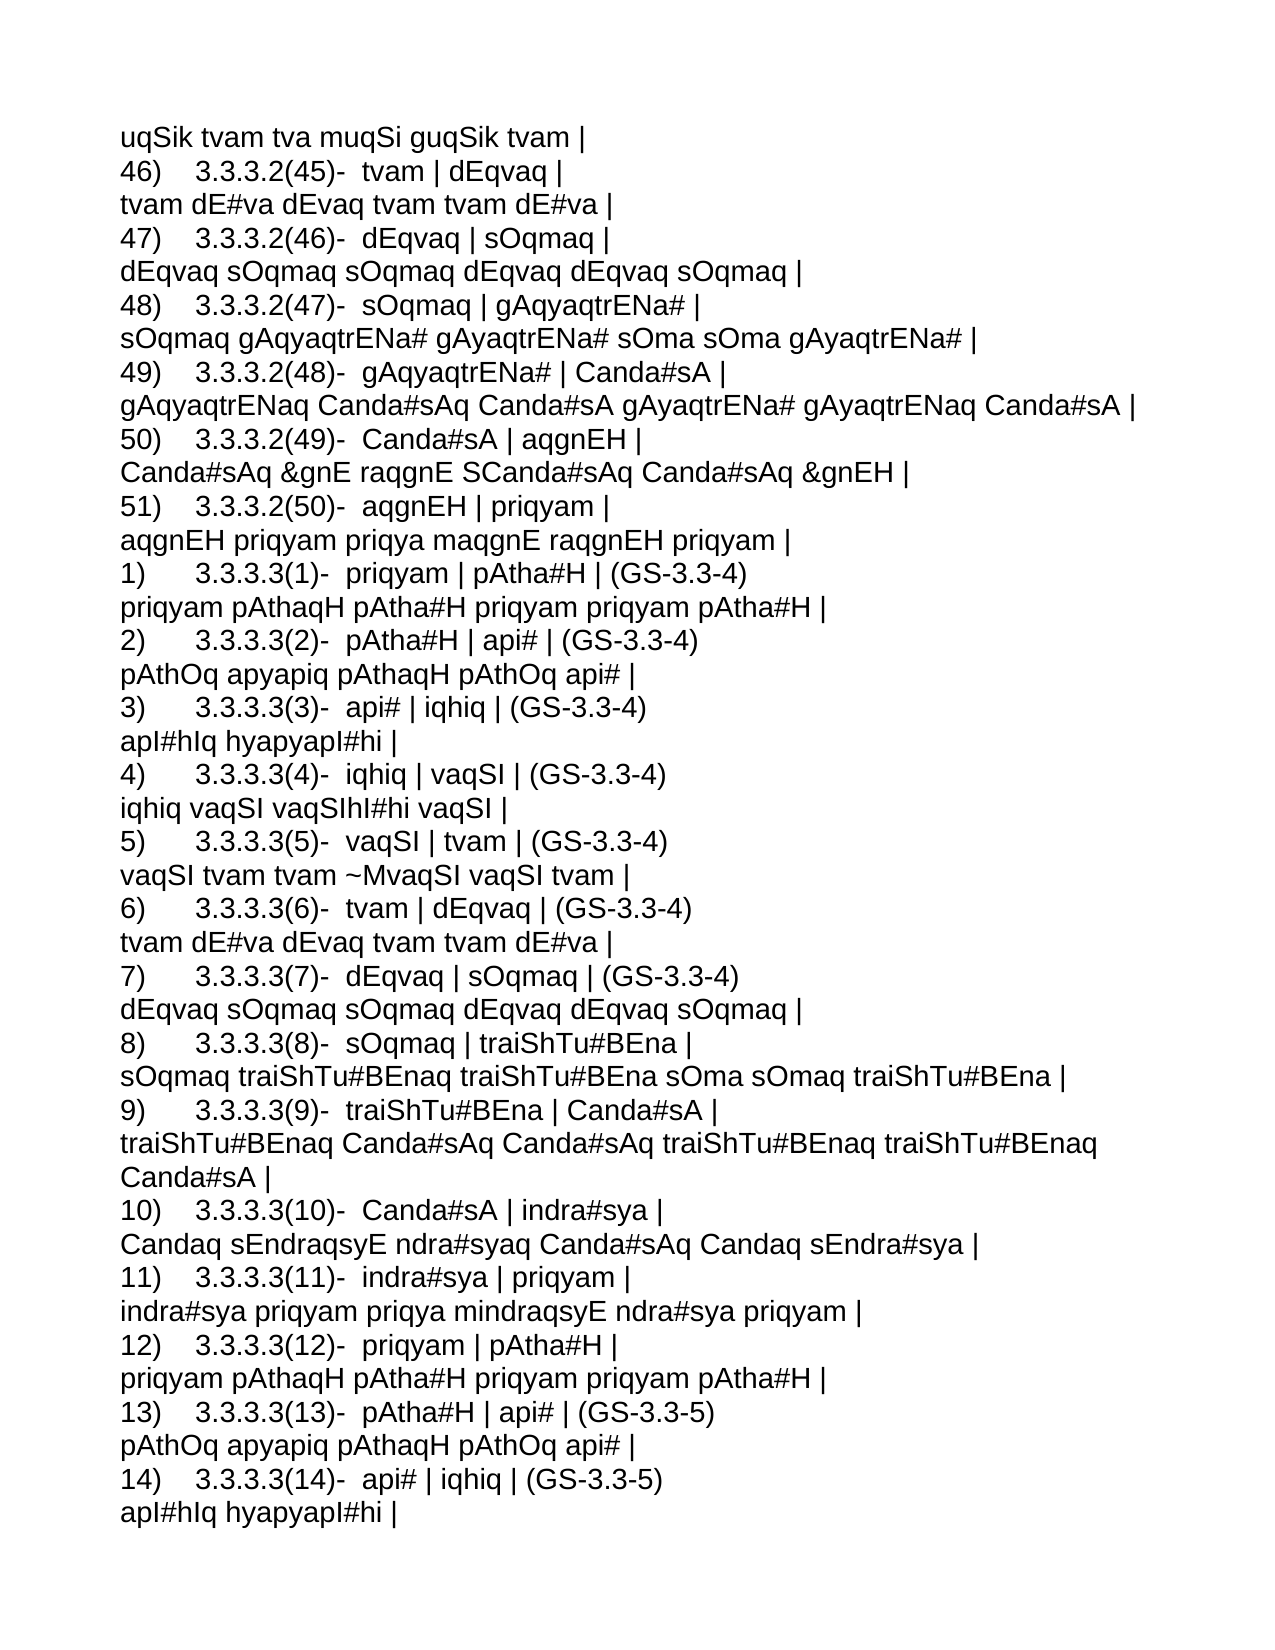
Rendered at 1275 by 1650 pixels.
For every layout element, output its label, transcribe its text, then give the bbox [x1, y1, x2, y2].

text 47) 3.3.3.2(46)- dEqvaq | sOqmaq | [120, 221, 1200, 254]
text uqSik tvam tva muqSi guqSik tvam | [120, 120, 1200, 153]
text 50) 3.3.3.2(49)- Canda#sA | aqgnEH | [120, 422, 1200, 455]
text dEqvaq sOqmaq sOqmaq dEqvaq dEqvaq sOqmaq | [120, 992, 1200, 1026]
text traiShTu#BEnaq Canda#sAq Canda#sAq traiShTu#BEnaq traiShTu#BEnaq Canda#sA | [120, 1126, 1200, 1193]
text tvam dE#va dEvaq tvam tvam dE#va | [120, 925, 1200, 958]
text sOqmaq gAqyaqtrENa# gAyaqtrENa# sOma sOma gAyaqtrENa# | [120, 321, 1200, 355]
text 13) 3.3.3.3(13)- pAtha#H | api# | (GS-3.3-5) [120, 1394, 1200, 1428]
text 51) 3.3.3.2(50)- aqgnEH | priqyam | [120, 489, 1200, 522]
text priqyam pAthaqH pAtha#H priqyam priqyam pAtha#H | [120, 589, 1200, 623]
text indra#sya priqyam priqya mindraqsyE ndra#sya priqyam | [120, 1294, 1200, 1327]
text 7) 3.3.3.3(7)- dEqvaq | sOqmaq | (GS-3.3-4) [120, 958, 1200, 992]
text pAthOq apyapiq pAthaqH pAthOq api# | [120, 1428, 1200, 1462]
text apI#hIq hyapyapI#hi | [120, 724, 1200, 757]
text 4) 3.3.3.3(4)- iqhiq | vaqSI | (GS-3.3-4) [120, 757, 1200, 791]
text 46) 3.3.3.2(45)- tvam | dEqvaq | [120, 153, 1200, 187]
text dEqvaq sOqmaq sOqmaq dEqvaq dEqvaq sOqmaq | [120, 254, 1200, 288]
text 9) 3.3.3.3(9)- traiShTu#BEna | Canda#sA | [120, 1093, 1200, 1126]
text 5) 3.3.3.3(5)- vaqSI | tvam | (GS-3.3-4) [120, 824, 1200, 858]
text 11) 3.3.3.3(11)- indra#sya | priqyam | [120, 1260, 1200, 1294]
text sOqmaq traiShTu#BEnaq traiShTu#BEna sOma sOmaq traiShTu#BEna | [120, 1059, 1200, 1093]
text 2) 3.3.3.3(2)- pAtha#H | api# | (GS-3.3-4) [120, 623, 1200, 657]
text 49) 3.3.3.2(48)- gAqyaqtrENa# | Canda#sA | [120, 355, 1200, 388]
text 8) 3.3.3.3(8)- sOqmaq | traiShTu#BEna | [120, 1026, 1200, 1059]
text 1) 3.3.3.3(1)- priqyam | pAtha#H | (GS-3.3-4) [120, 556, 1200, 589]
text pAthOq apyapiq pAthaqH pAthOq api# | [120, 657, 1200, 690]
text Candaq sEndraqsyE ndra#syaq Canda#sAq Candaq sEndra#sya | [120, 1227, 1200, 1260]
text gAqyaqtrENaq Canda#sAq Canda#sA gAyaqtrENa# gAyaqtrENaq Canda#sA | [120, 388, 1200, 422]
text iqhiq vaqSI vaqSIhI#hi vaqSI | [120, 791, 1200, 824]
text 3) 3.3.3.3(3)- api# | iqhiq | (GS-3.3-4) [120, 690, 1200, 724]
text 10) 3.3.3.3(10)- Canda#sA | indra#sya | [120, 1193, 1200, 1227]
text Canda#sAq &gnE raqgnE SCanda#sAq Canda#sAq &gnEH | [120, 455, 1200, 489]
text aqgnEH priqyam priqya maqgnE raqgnEH priqyam | [120, 522, 1200, 556]
text 12) 3.3.3.3(12)- priqyam | pAtha#H | [120, 1327, 1200, 1361]
text 14) 3.3.3.3(14)- api# | iqhiq | (GS-3.3-5) [120, 1462, 1200, 1495]
text vaqSI tvam tvam ~MvaqSI vaqSI tvam | [120, 858, 1200, 891]
text 48) 3.3.3.2(47)- sOqmaq | gAqyaqtrENa# | [120, 288, 1200, 321]
text priqyam pAthaqH pAtha#H priqyam priqyam pAtha#H | [120, 1361, 1200, 1394]
text apI#hIq hyapyapI#hi | [120, 1495, 1200, 1529]
text 6) 3.3.3.3(6)- tvam | dEqvaq | (GS-3.3-4) [120, 891, 1200, 925]
text tvam dE#va dEvaq tvam tvam dE#va | [120, 187, 1200, 221]
